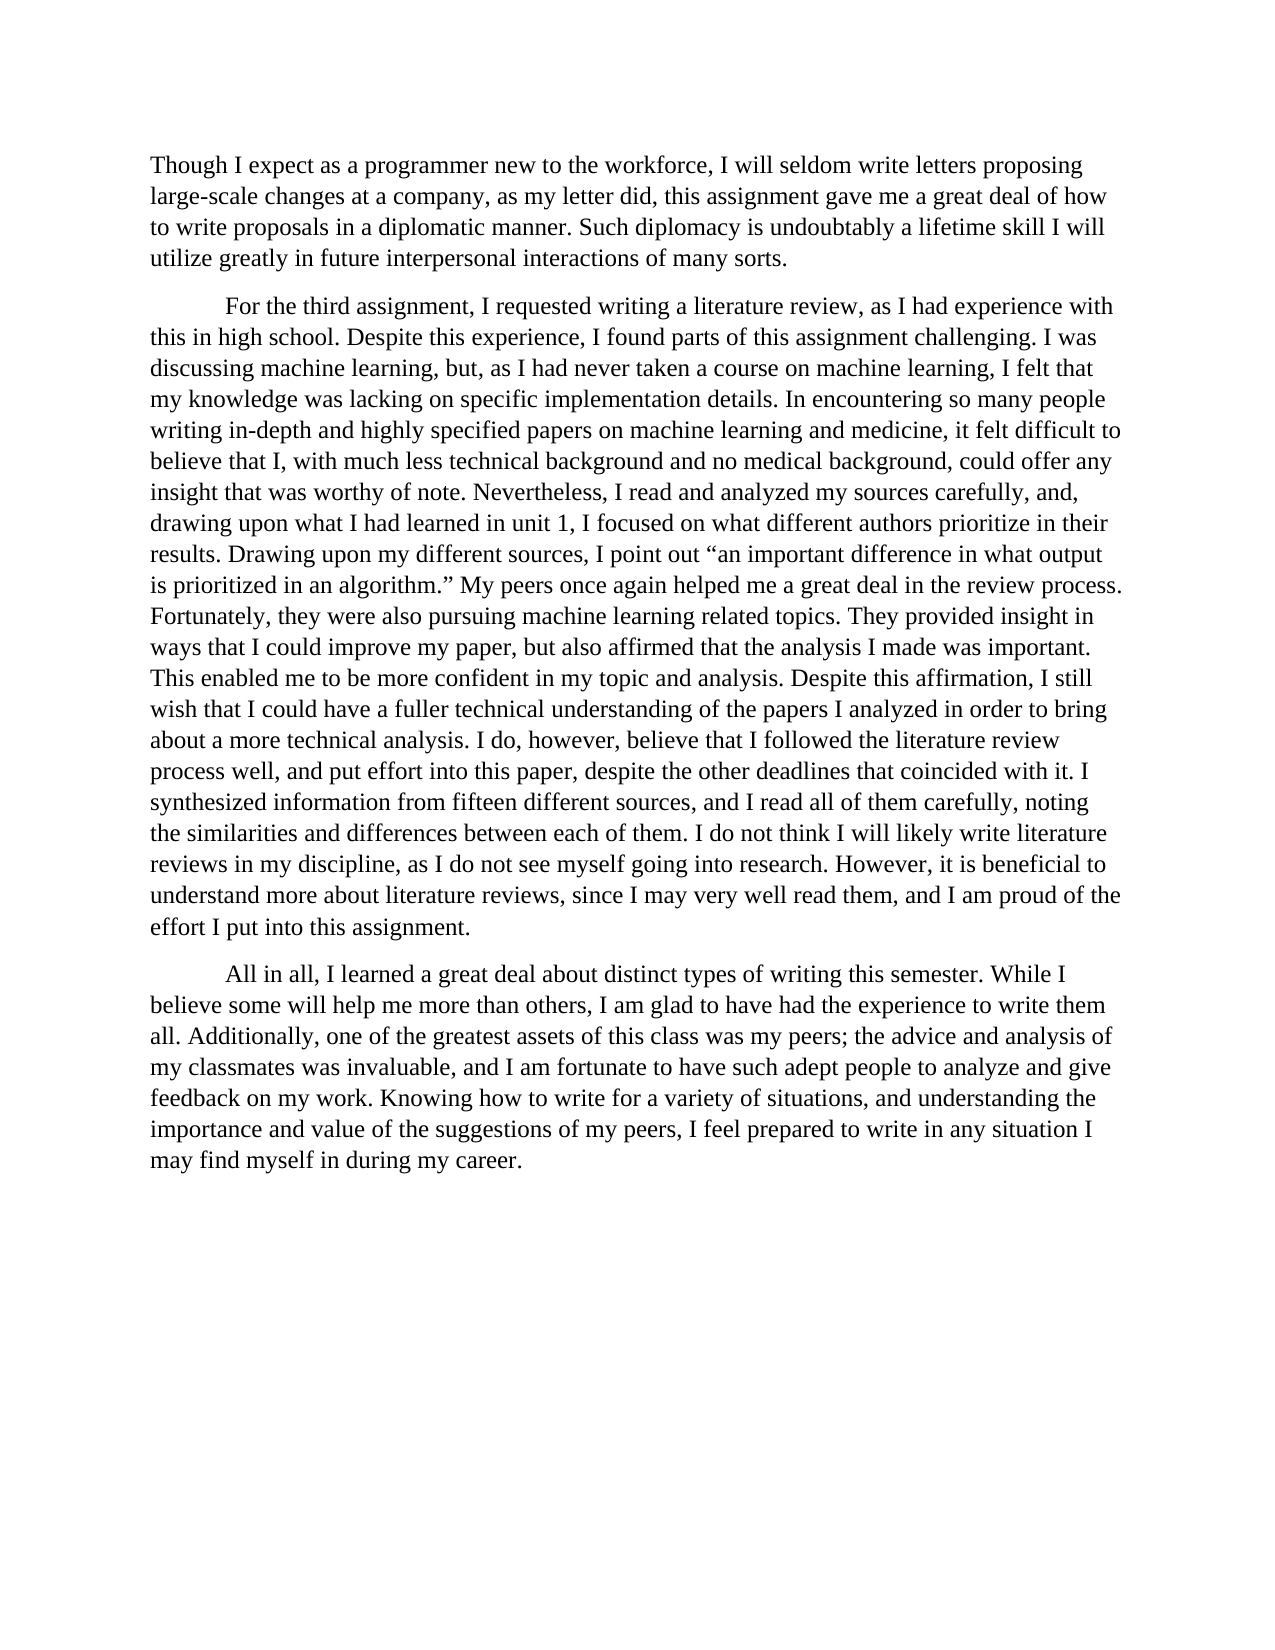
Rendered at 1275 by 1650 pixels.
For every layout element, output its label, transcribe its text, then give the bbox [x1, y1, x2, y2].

text For the third assignment, I requested writing a literature review, as I had experience with this in high school. Despite this experience, I found parts of this assignment challenging. I was discussing machine learning, but, as I had never taken a course on machine learning, I felt that my knowledge was lacking on specific implementation details. In encountering so many people writing in-depth and highly specified papers on machine learning and medicine, it felt difficult to believe that I, with much less technical background and no medical background, could offer any insight that was worthy of note. Nevertheless, I read and analyzed my sources carefully, and, drawing upon what I had learned in unit 1, I focused on what different authors prioritize in their results. Drawing upon my different sources, I point out “an important difference in what output is prioritized in an algorithm.” My peers once again helped me a great deal in the review process. Fortunately, they were also pursuing machine learning related topics. They provided insight in ways that I could improve my paper, but also affirmed that the analysis I made was important. This enabled me to be more confident in my topic and analysis. Despite this affirmation, I still wish that I could have a fuller technical understanding of the papers I analyzed in order to bring about a more technical analysis. I do, however, believe that I followed the literature review process well, and put effort into this paper, despite the other deadlines that coincided with it. I synthesized information from fifteen different sources, and I read all of them carefully, noting the similarities and differences between each of them. I do not think I will likely write literature reviews in my discipline, as I do not see myself going into research. However, it is beneficial to understand more about literature reviews, since I may very well read them, and I am proud of the effort I put into this assignment. [150, 291, 1125, 940]
text All in all, I learned a great deal about distinct types of writing this semester. While I believe some will help me more than others, I am glad to have had the experience to write them all. Additionally, one of the greatest assets of this class was my peers; the advice and analysis of my classmates was invaluable, and I am fortunate to have such adept people to analyze and give feedback on my work. Knowing how to write for a variety of situations, and understanding the importance and value of the suggestions of my peers, I feel prepared to write in any situation I may find myself in during my career. [150, 959, 1125, 1174]
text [150, 150, 1125, 272]
